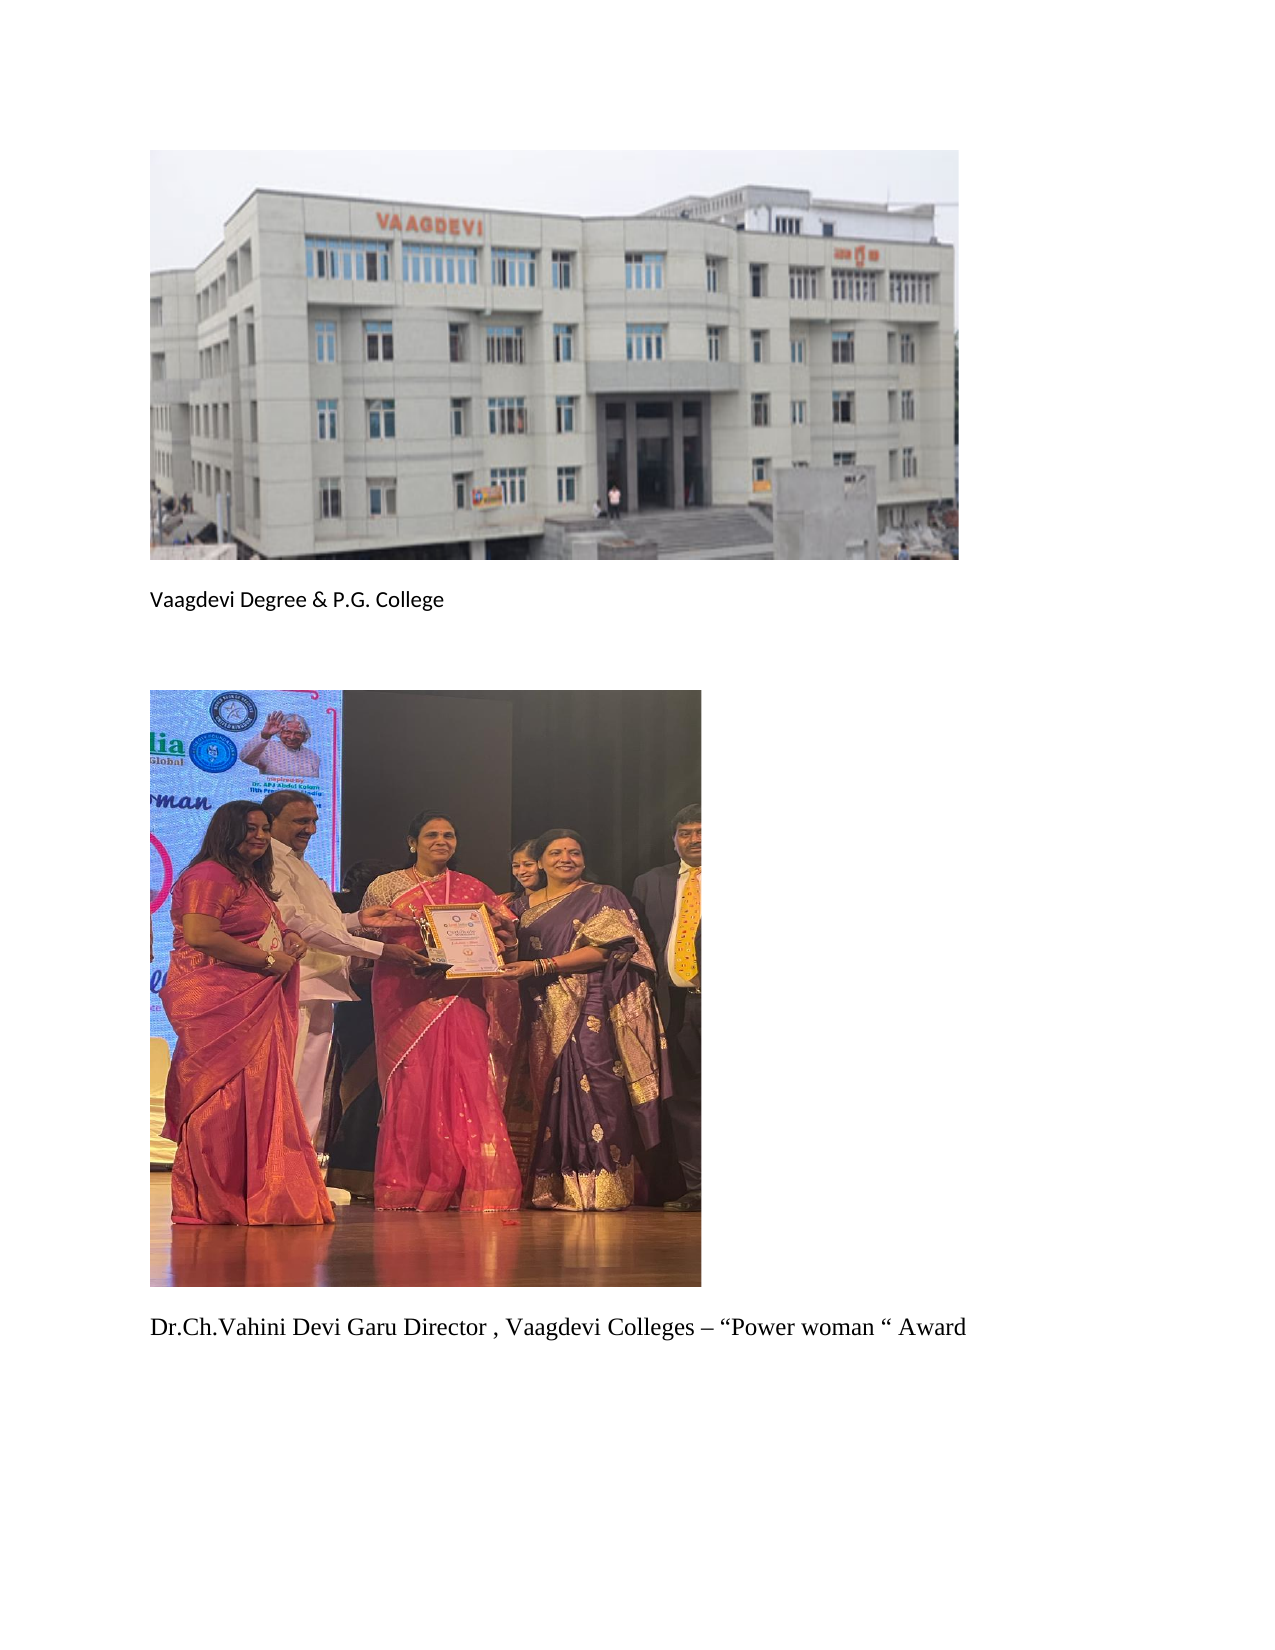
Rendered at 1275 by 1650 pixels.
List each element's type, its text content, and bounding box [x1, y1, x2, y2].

picture [150, 690, 702, 1287]
text Dr.Ch.Vahini Devi Garu Director , Vaagdevi Colleges – “Power woman “ Award [150, 1312, 1125, 1341]
text Vaagdevi Degree & P.G. College [150, 585, 1125, 613]
picture [150, 150, 959, 560]
